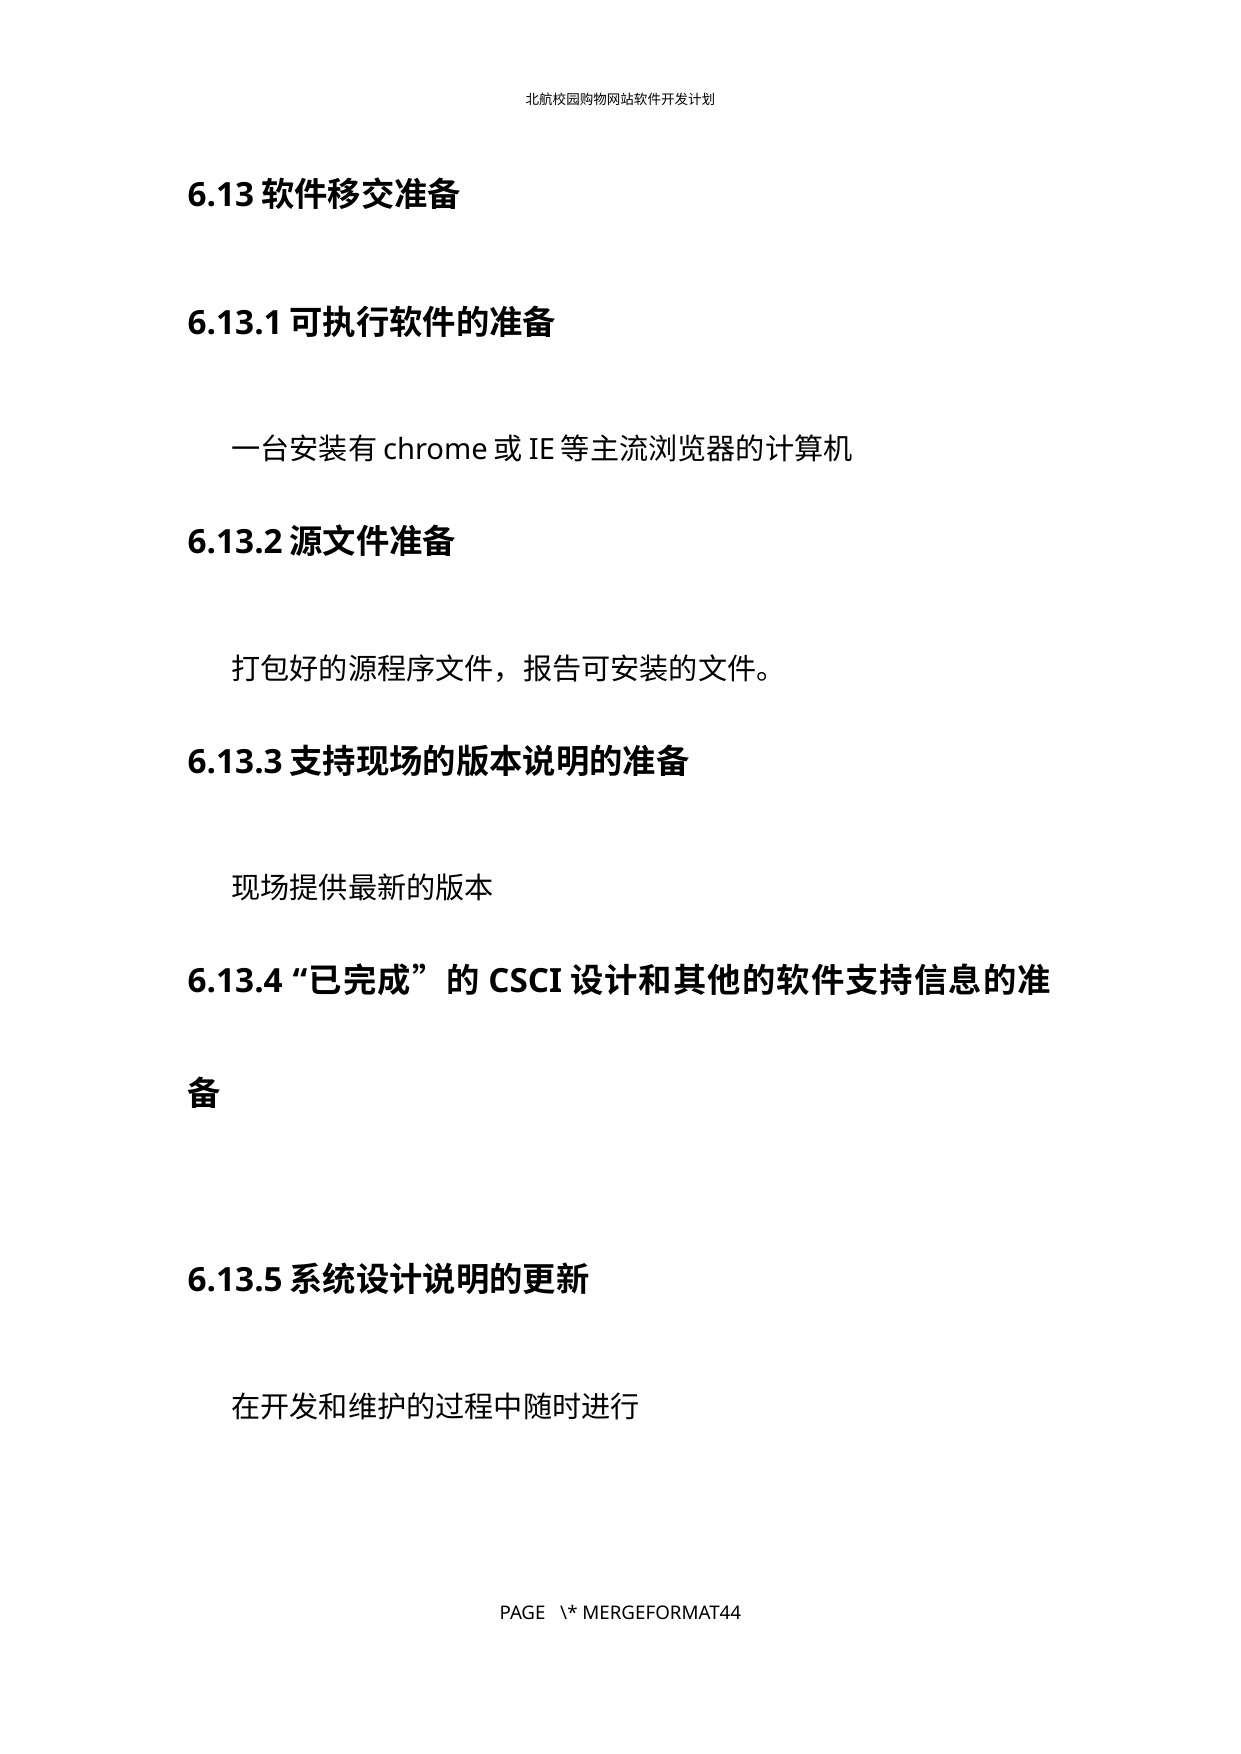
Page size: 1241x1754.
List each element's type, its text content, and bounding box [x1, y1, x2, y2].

subtitle 6.13.2源文件准备 [187, 507, 1053, 572]
subtitle 6.13.4 “已完成”的CSCI设计和其他的软件支持信息的准备 [187, 946, 1053, 1123]
text 一台安装有chrome或IE等主流浏览器的计算机 [187, 414, 1053, 479]
subtitle 6.13软件移交准备 [187, 160, 1053, 225]
subtitle 6.13.3支持现场的版本说明的准备 [187, 726, 1053, 791]
text 打包好的源程序文件，报告可安装的文件。 [187, 634, 1053, 699]
subtitle 6.13.5系统设计说明的更新 [187, 1245, 1053, 1310]
subtitle 6.13.1可执行软件的准备 [187, 287, 1053, 352]
text 在开发和维护的过程中随时进行 [187, 1372, 1053, 1437]
text 现场提供最新的版本 [187, 853, 1053, 918]
